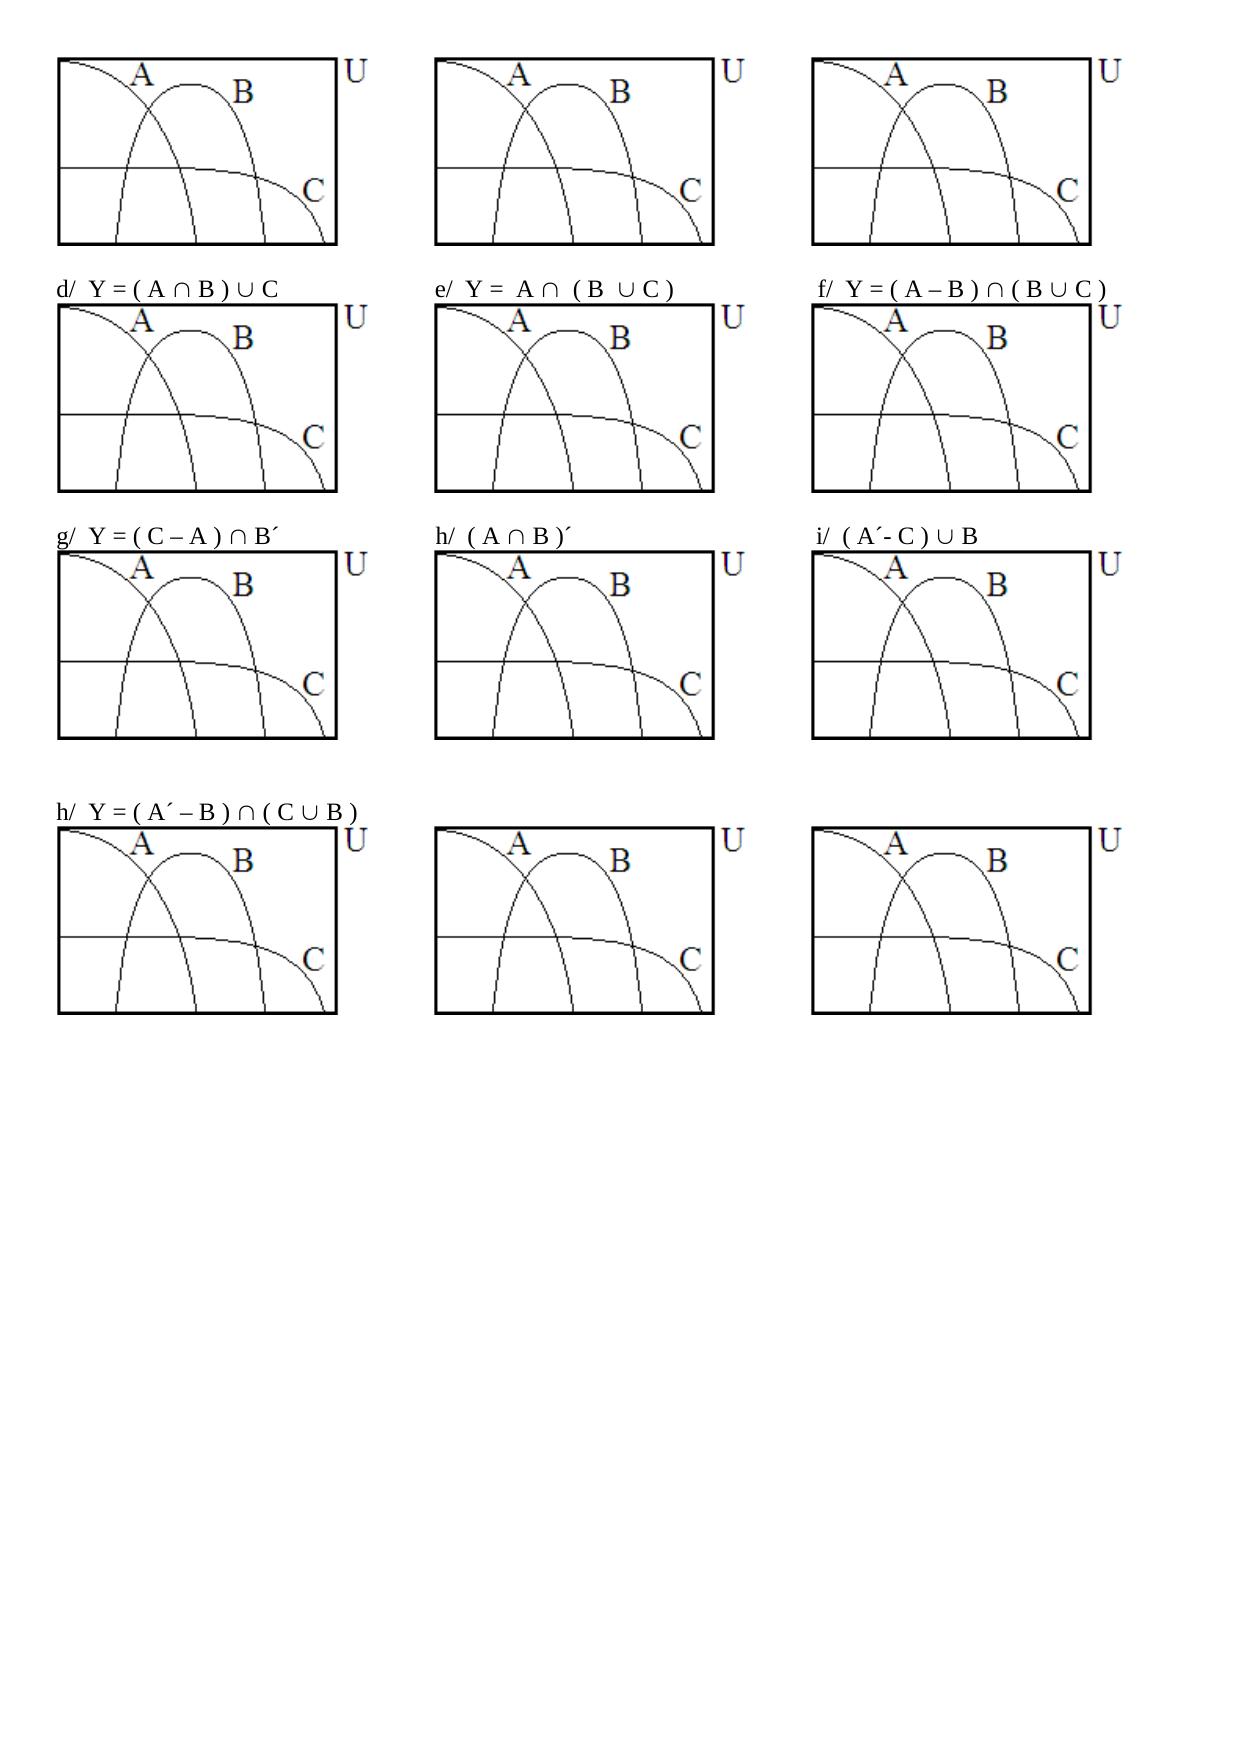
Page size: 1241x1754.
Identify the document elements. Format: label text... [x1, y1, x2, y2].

picture [433, 550, 748, 740]
text h/ Y = ( A´ – B ) ( C B ) [56, 797, 1200, 826]
picture [433, 825, 748, 1015]
picture [56, 825, 371, 1015]
text g/ Y = ( C – A ) B´ h/ ( A B )´ i/ ( A´- C ) B [56, 521, 1200, 550]
picture [810, 303, 1125, 493]
picture [56, 303, 371, 493]
picture [433, 303, 748, 493]
picture [810, 56, 1125, 246]
picture [810, 550, 1125, 740]
picture [433, 56, 748, 246]
text d/ Y = ( A B ) C e/ Y = A ( B C ) f/ Y = ( A – B ) ( B C ) [56, 274, 1200, 303]
picture [56, 550, 371, 740]
picture [810, 825, 1125, 1015]
picture [56, 56, 371, 246]
